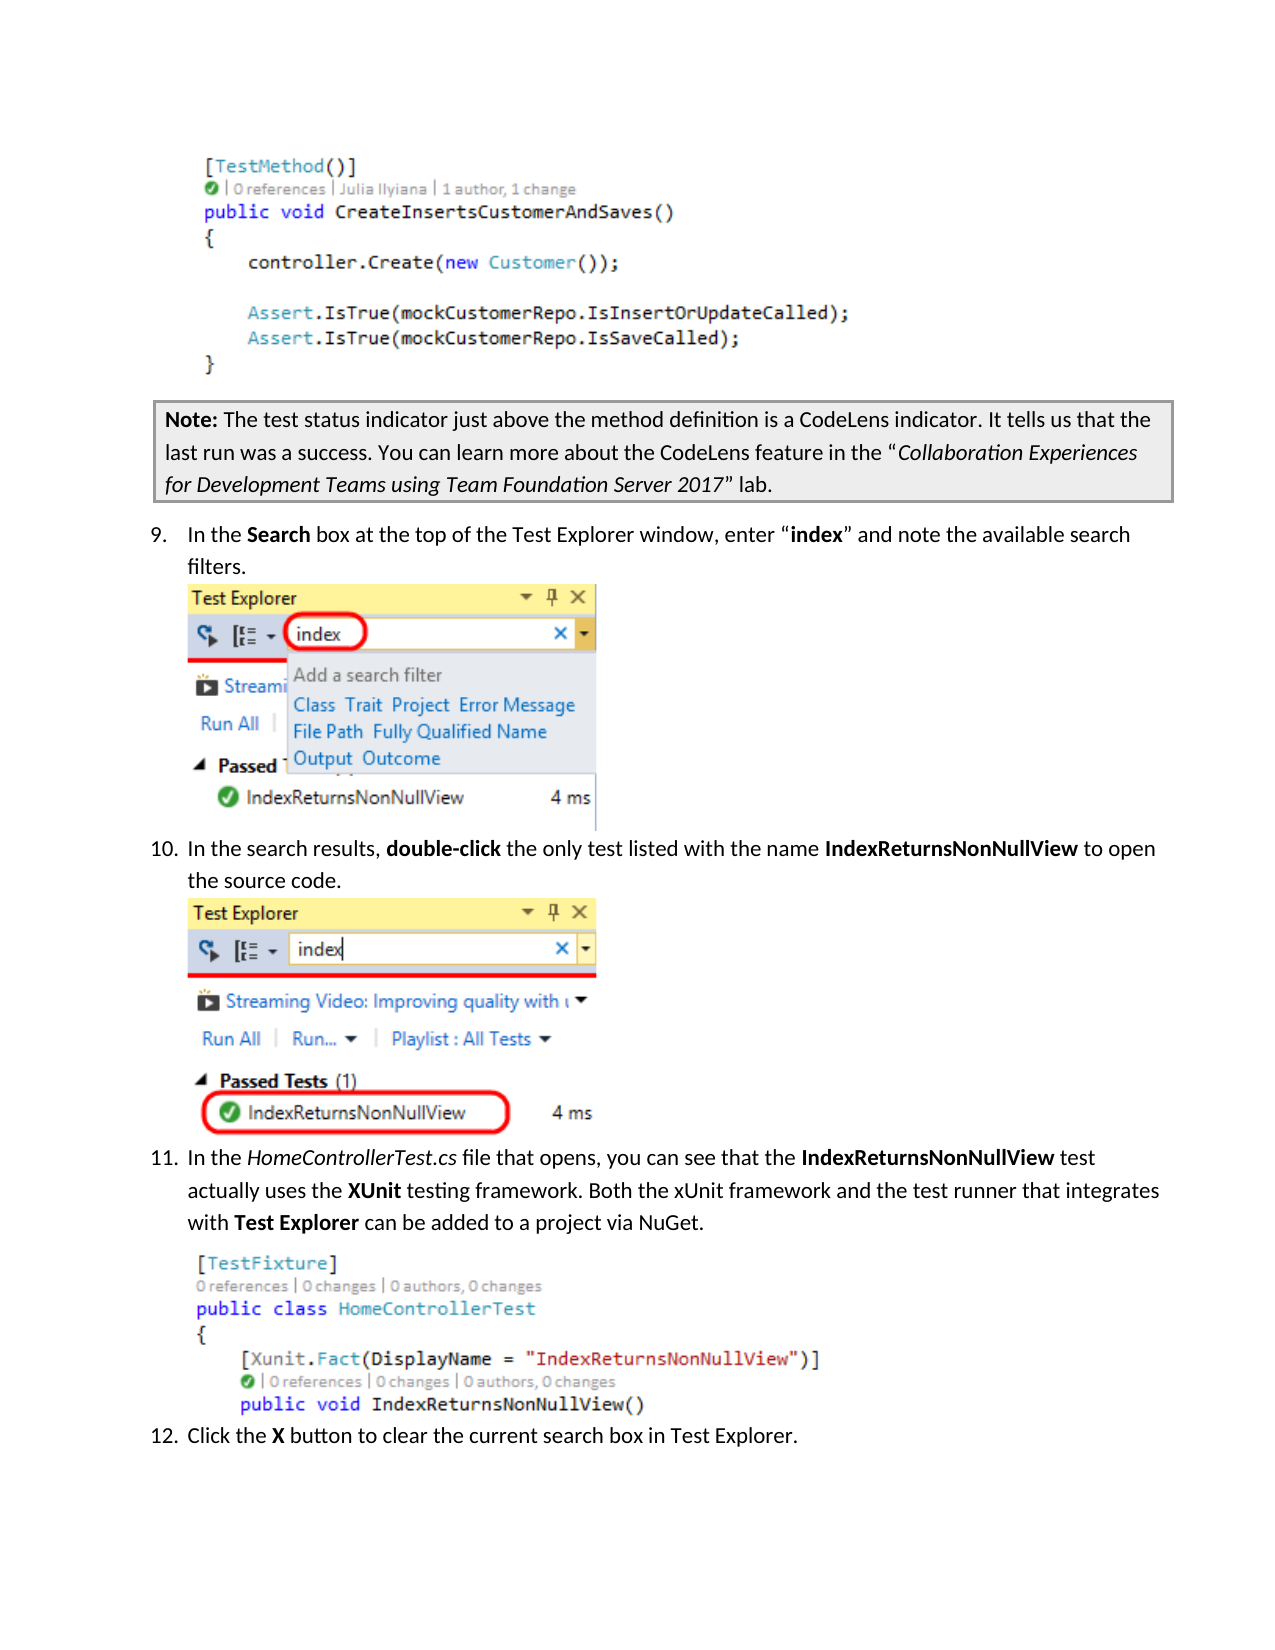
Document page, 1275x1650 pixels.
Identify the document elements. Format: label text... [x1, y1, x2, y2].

picture [187, 584, 597, 831]
list Click the X button to clear the current search box in Test Explorer. [150, 1421, 1162, 1449]
picture [187, 1240, 829, 1417]
picture [187, 898, 597, 1140]
list In the search results, double-click the only test listed with the name IndexReturnsNonNullView to open the source code. [150, 834, 1162, 895]
list In the HomeControllerTest.cs file that opens, you can see that the IndexReturnsNonNullView test actually uses the XUnit testing framework. Both the xUnit framework and the test runner that integrates with Test Explorer can be added to a project via NuGet. [150, 1143, 1162, 1236]
list In the Search box at the top of the Test Explorer window, enter “index” and note the available search filters. [150, 520, 1162, 580]
text Note: The test status indicator just above the method definition is a CodeLens indicator. It tells us that the last run was a success. You can learn more about the CodeLens feature in the “Collaboration Experiences for Development Teams using Team Foundation Server 2017” lab. [156, 403, 1171, 500]
picture [187, 150, 874, 384]
